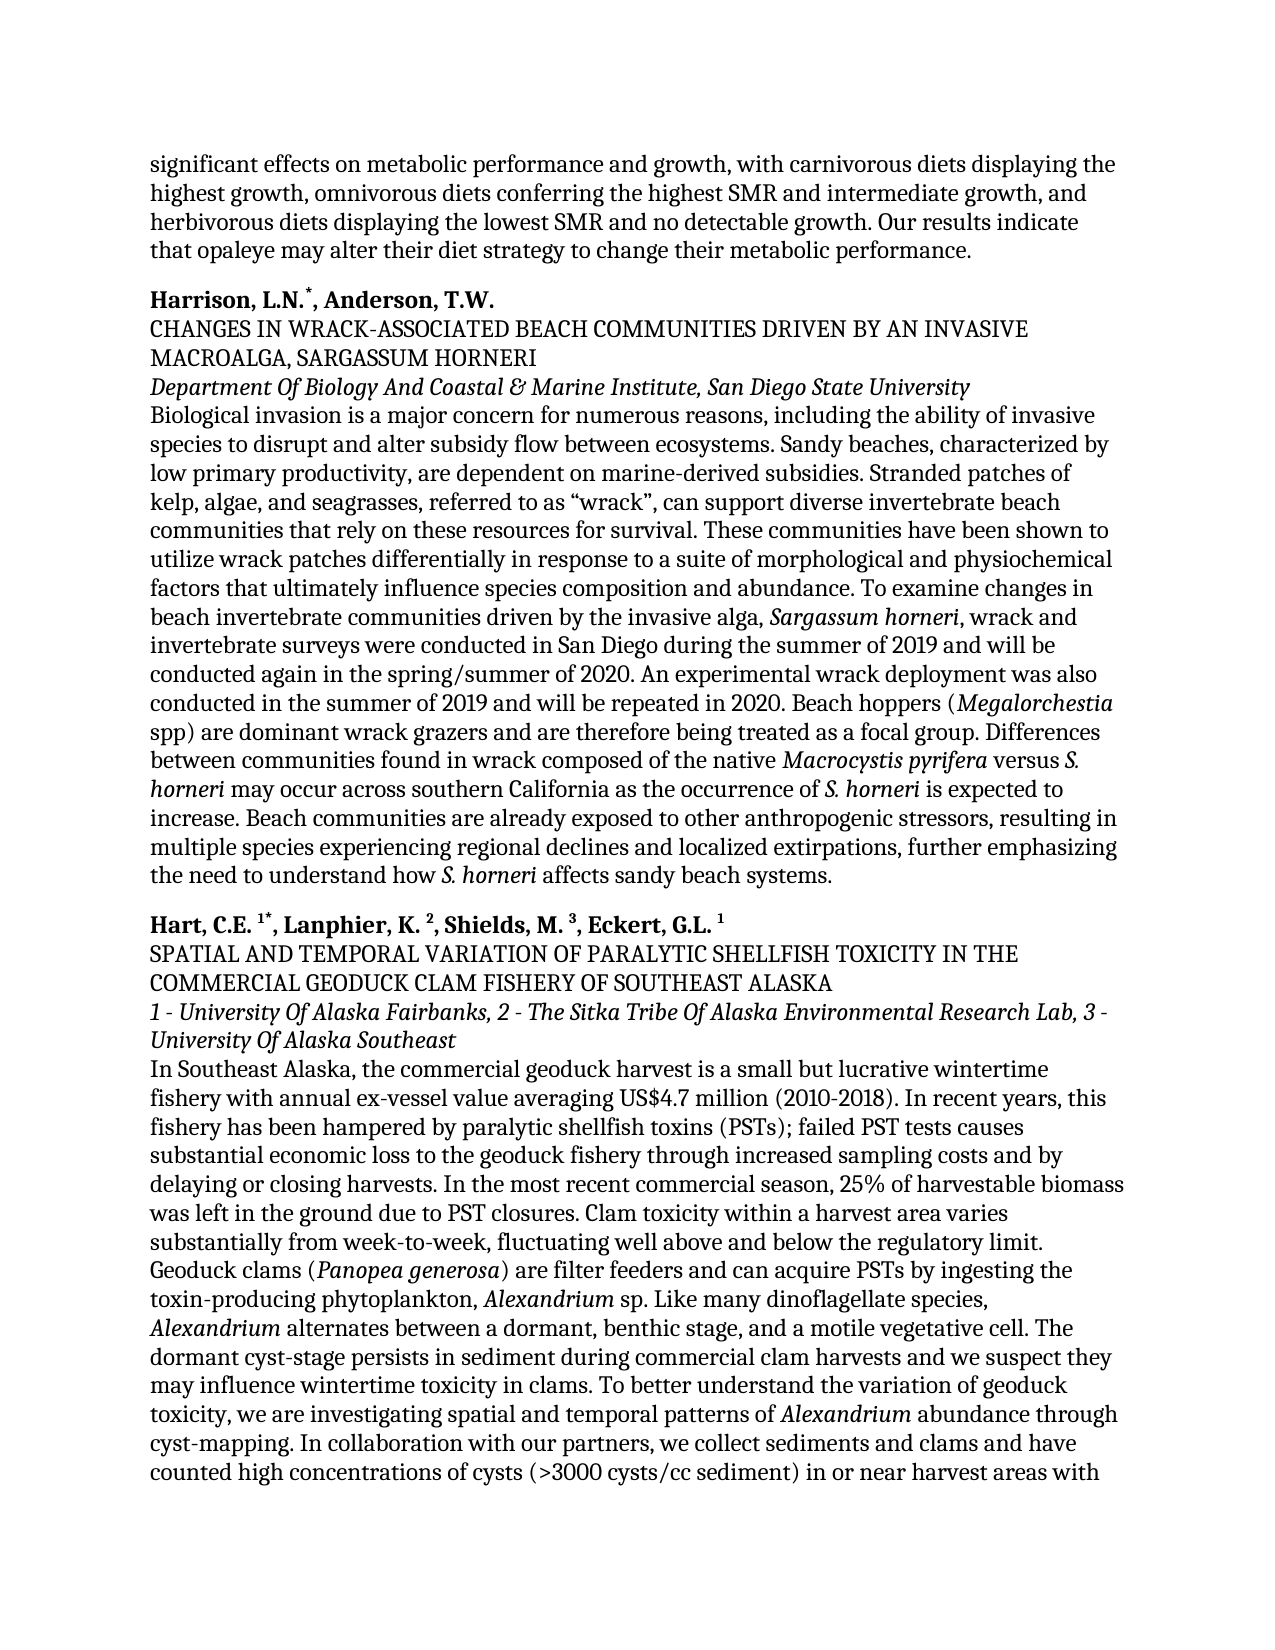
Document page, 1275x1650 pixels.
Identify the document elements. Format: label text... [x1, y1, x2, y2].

text Harrison, L.N.*, Anderson, T.W. CHANGES IN WRACK-ASSOCIATED BEACH COMMUNITIES DRIVEN BY AN INVASIVE MACROALGA, SARGASSUM HORNERI Department Of Biology And Coastal & Marine Institute, San Diego State University Biological invasion is a major concern for numerous reasons, including the ability of invasive species to disrupt and alter subsidy flow between ecosystems. Sandy beaches, characterized by low primary productivity, are dependent on marine-derived subsidies. Stranded patches of kelp, algae, and seagrasses, referred to as “wrack”, can support diverse invertebrate beach communities that rely on these resources for survival. These communities have been shown to utilize wrack patches differentially in response to a suite of morphological and physiochemical factors that ultimately influence species composition and abundance. To examine changes in beach invertebrate communities driven by the invasive alga, Sargassum horneri, wrack and invertebrate surveys were conducted in San Diego during the summer of 2019 and will be conducted again in the spring/summer of 2020. An experimental wrack deployment was also conducted in the summer of 2019 and will be repeated in 2020. Beach hoppers (Megalorchestia spp) are dominant wrack grazers and are therefore being treated as a focal group. Differences between communities found in wrack composed of the native Macrocystis pyrifera versus S. horneri may occur across southern California as the occurrence of S. horneri is expected to increase. Beach communities are already exposed to other anthropogenic stressors, resulting in multiple species experiencing regional declines and localized extirpations, further emphasizing the need to understand how S. horneri affects sandy beach systems. [150, 284, 1125, 890]
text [150, 909, 1125, 1486]
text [150, 150, 1125, 265]
